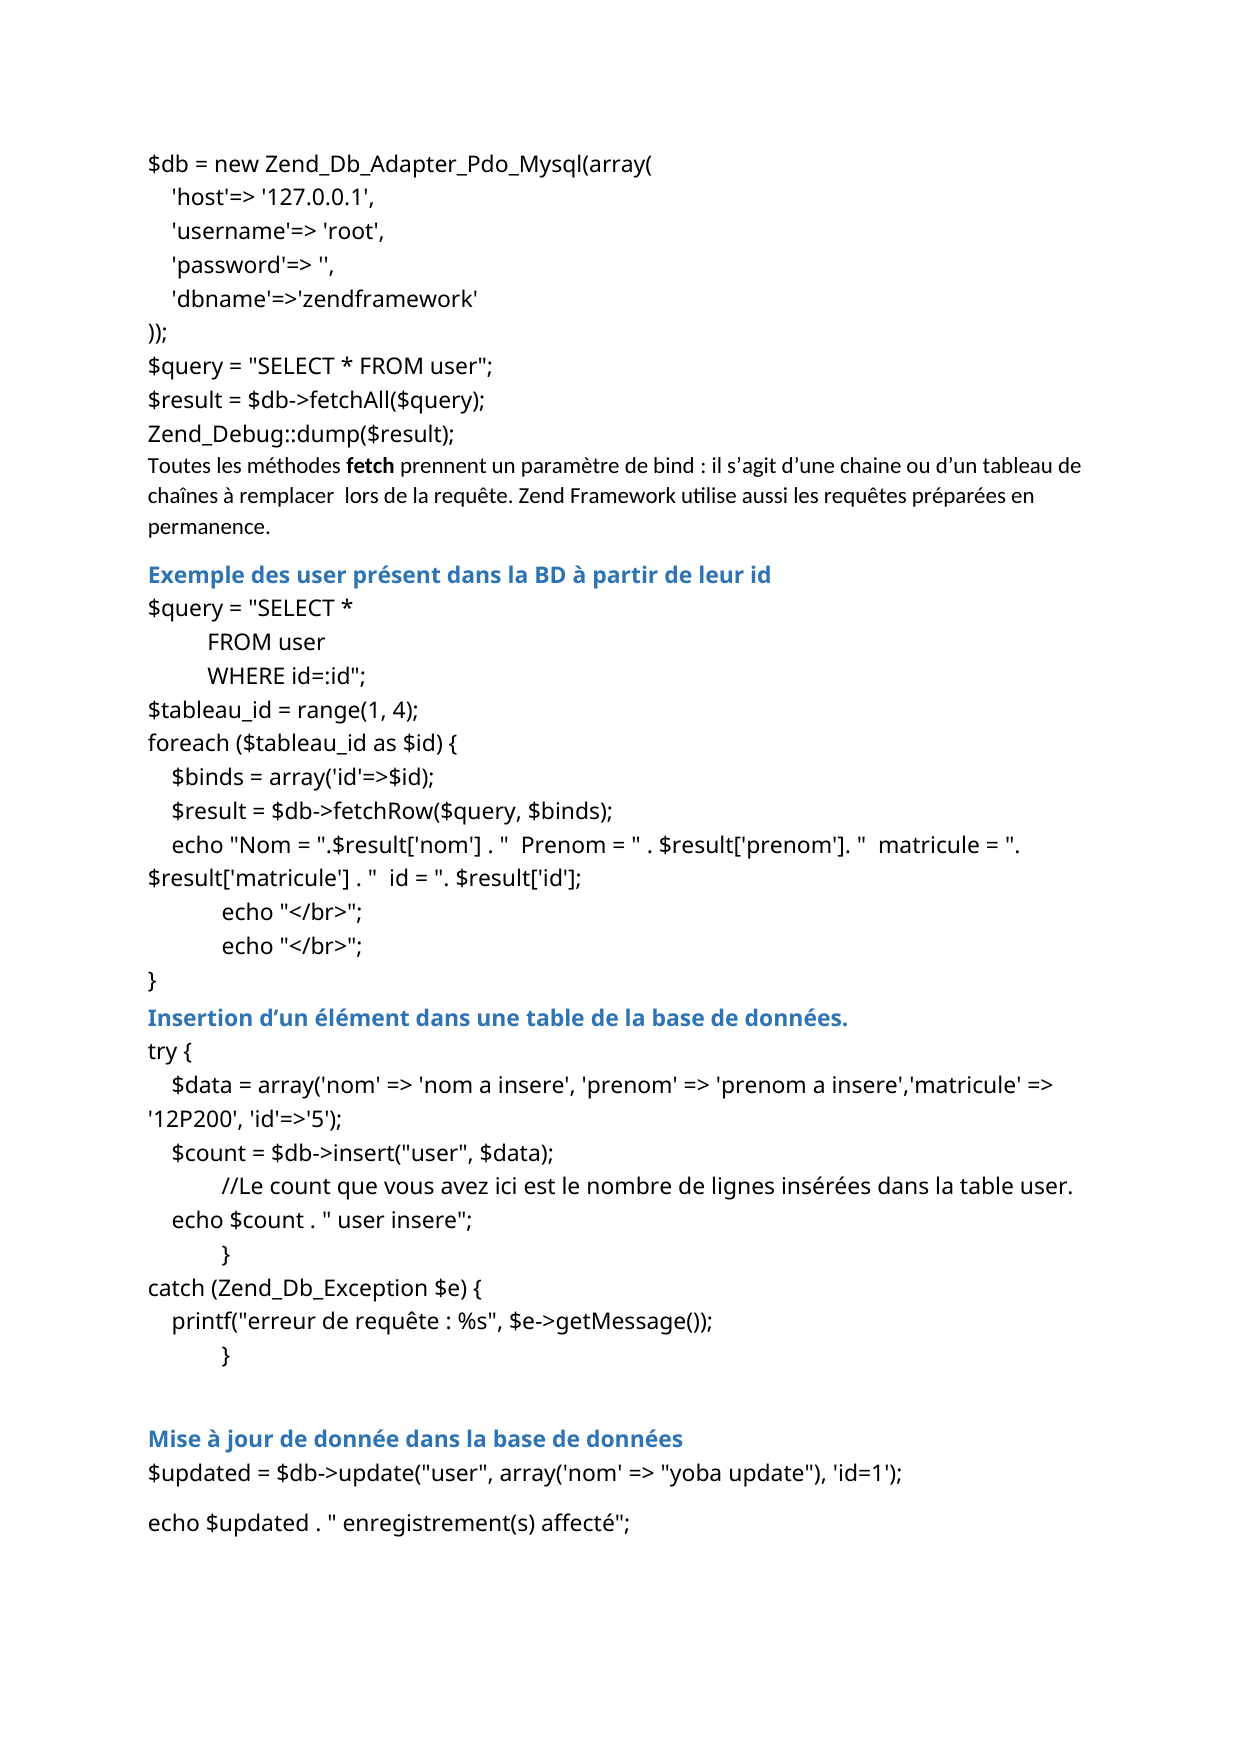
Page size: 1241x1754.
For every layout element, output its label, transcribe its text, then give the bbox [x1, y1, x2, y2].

subtitle Insertion d’un élément dans une table de la base de données. [148, 1002, 1093, 1033]
text )); [148, 316, 1093, 348]
text try { [148, 1035, 1093, 1067]
text echo "Nom = ".$result['nom'] . " Prenom = " . $result['prenom']. " matricule = ". $result['matricule'] . " id = ". $result['id']; [148, 829, 1093, 894]
text } [148, 1339, 1093, 1370]
text FROM user [148, 626, 1093, 657]
text } [148, 1238, 1093, 1269]
text catch (Zend_Db_Exception $e) { [148, 1272, 1093, 1303]
subtitle Mise à jour de donnée dans la base de données [148, 1423, 1093, 1454]
text echo "</br>"; [148, 896, 1093, 927]
text $binds = array('id'=>$id); [148, 761, 1093, 792]
subtitle Exemple des user présent dans la BD à partir de leur id [148, 559, 1093, 590]
text $data = array('nom' => 'nom a insere', 'prenom' => 'prenom a insere','matricule' => '12P200', 'id'=>'5'); [148, 1069, 1093, 1134]
text echo $updated . " enregistrement(s) affecté"; [148, 1507, 1093, 1539]
text 'dbname'=>'zendframework' [148, 283, 1093, 314]
text echo "</br>"; [148, 930, 1093, 961]
text Zend_Debug::dump($result); [148, 418, 1093, 449]
text $query = "SELECT * FROM user"; [148, 350, 1093, 381]
text $query = "SELECT * [148, 592, 1093, 624]
text $result = $db->fetchRow($query, $binds); [148, 795, 1093, 826]
text $count = $db->insert("user", $data); [148, 1137, 1093, 1168]
text } [148, 964, 1093, 995]
text 'host'=> '127.0.0.1', [148, 181, 1093, 213]
text foreach ($tableau_id as $id) { [148, 727, 1093, 759]
text 'username'=> 'root', [148, 215, 1093, 246]
text $db = new Zend_Db_Adapter_Pdo_Mysql(array( [148, 148, 1093, 179]
text //Le count que vous avez ici est le nombre de lignes insérées dans la table user. [148, 1170, 1093, 1202]
text WHERE id=:id"; [148, 660, 1093, 691]
text $tableau_id = range(1, 4); [148, 694, 1093, 725]
text printf("erreur de requête : %s", $e->getMessage()); [148, 1305, 1093, 1337]
text $updated = $db->update("user", array('nom' => "yoba update"), 'id=1'); [148, 1457, 1093, 1488]
text 'password'=> '', [148, 249, 1093, 280]
text $result = $db->fetchAll($query); [148, 384, 1093, 415]
text Toutes les méthodes fetch prennent un paramètre de bind : il s’agit d’une chaine ou d’un tableau de chaînes à remplacer lors de la requête. Zend Framework utilise aussi les requêtes préparées en permanence. [148, 451, 1093, 540]
text echo $count . " user insere"; [148, 1204, 1093, 1235]
